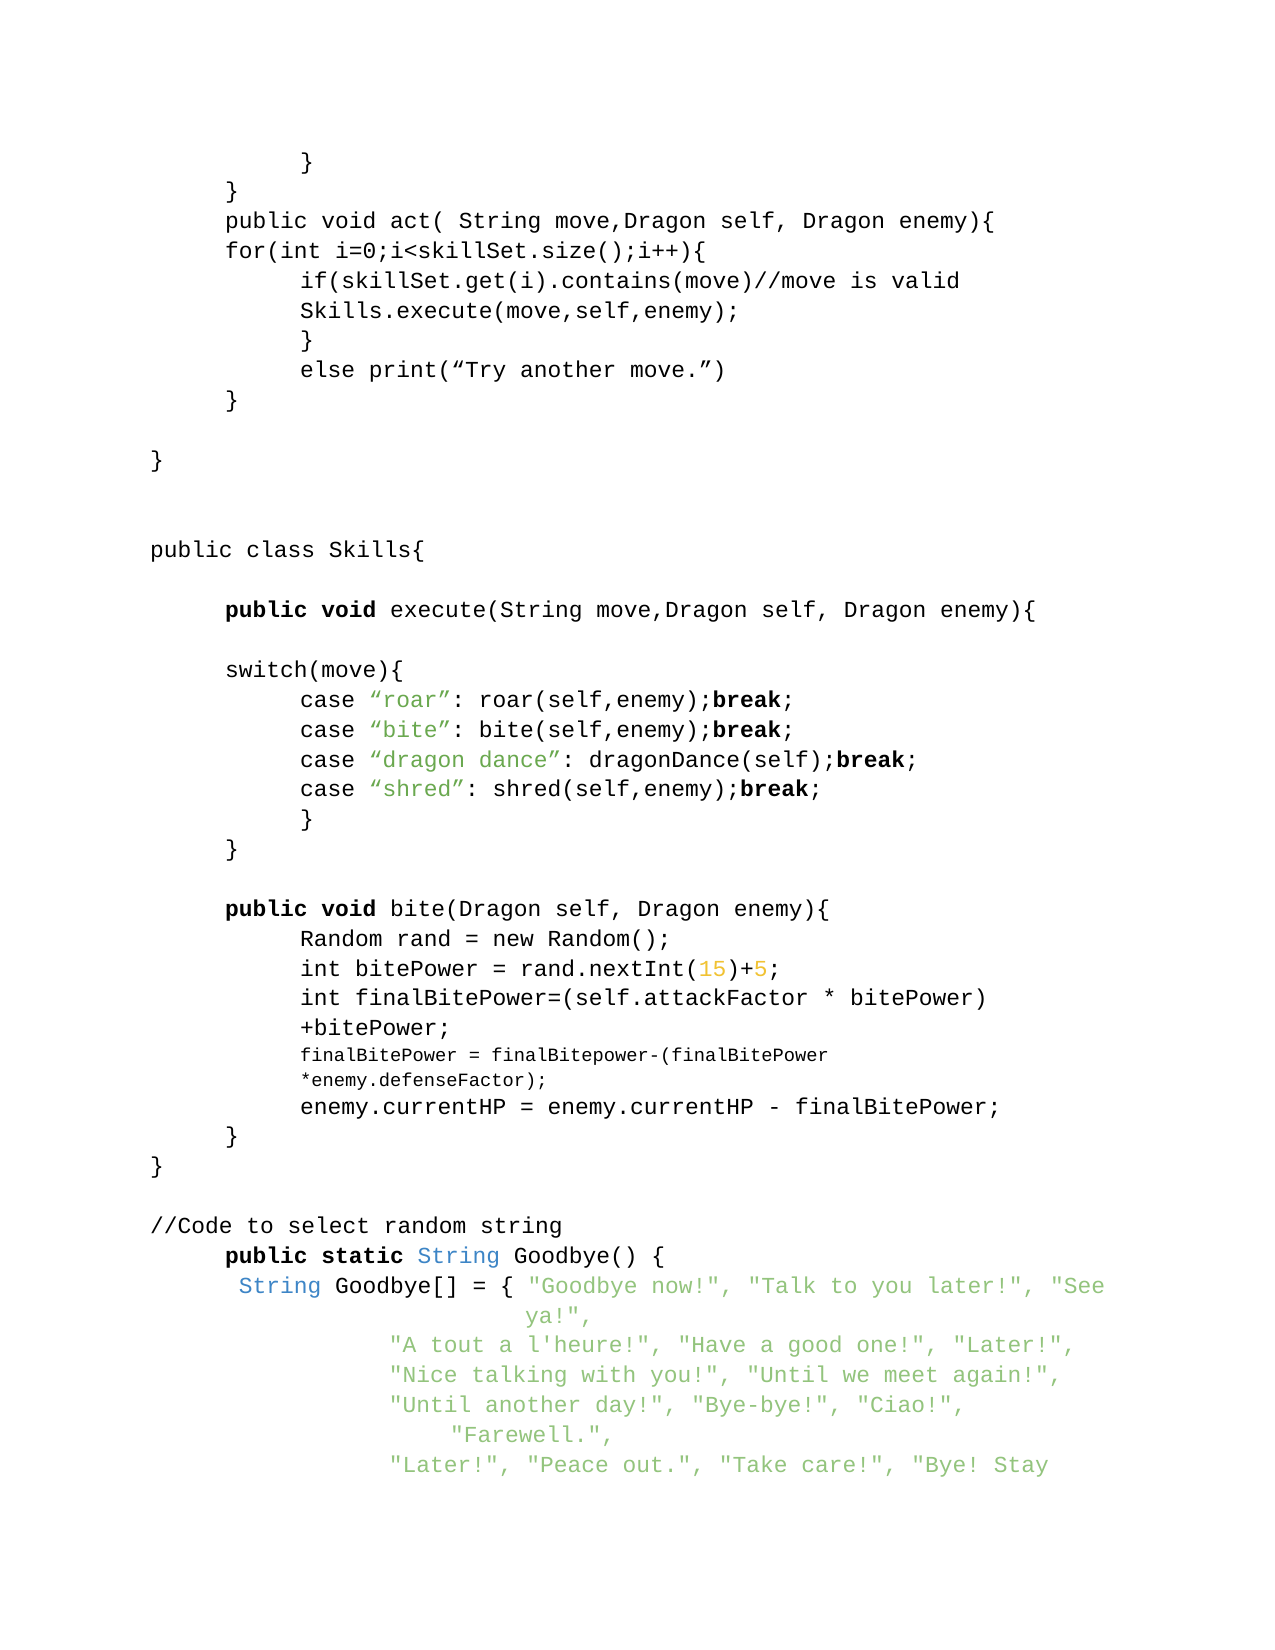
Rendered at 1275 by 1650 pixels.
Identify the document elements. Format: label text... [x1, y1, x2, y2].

text } [225, 807, 1125, 833]
text enemy.currentHP = enemy.currentHP - finalBitePower; [225, 1095, 1125, 1121]
text String Goodbye[] = { "Goodbye now!", "Talk to you later!", "See [150, 1274, 1125, 1300]
text } [150, 388, 1125, 414]
text } [150, 180, 1125, 206]
text } [150, 448, 1125, 474]
text } [225, 329, 1125, 355]
text //Code to select random string [150, 1214, 1125, 1241]
text *enemy.defenseFactor); [300, 1071, 1125, 1092]
text finalBitePower = finalBitepower-(finalBitePower [225, 1046, 1125, 1067]
text if(skillSet.get(i).contains(move)//move is valid [225, 269, 1125, 295]
text "Nice talking with you!", "Until we meet again!", [150, 1363, 1125, 1389]
text case “roar”: roar(self,enemy);break; [225, 688, 1125, 714]
text "Until another day!", "Bye-bye!", "Ciao!", [150, 1393, 1125, 1419]
text int bitePower = rand.nextInt(15)+5; [225, 957, 1125, 983]
text public void bite(Dragon self, Dragon enemy){ [150, 897, 1125, 923]
text ya!", [525, 1304, 1125, 1330]
text else print(“Try another move.”) [225, 358, 1125, 384]
text case “shred”: shred(self,enemy);break; [225, 778, 1125, 804]
text Skills.execute(move,self,enemy); [225, 299, 1125, 325]
text } [150, 1125, 1125, 1151]
text } [150, 837, 1125, 863]
text int finalBitePower=(self.attackFactor * bitePower)+bitePower; [300, 987, 1125, 1042]
text "Farewell.", [375, 1423, 1125, 1449]
text } [225, 150, 1125, 176]
text } [150, 1154, 1125, 1181]
text public void act( String move,Dragon self, Dragon enemy){ [150, 209, 1125, 236]
text case “bite”: bite(self,enemy);break; [225, 718, 1125, 744]
text public class Skills{ [150, 538, 1125, 564]
text public static String Goodbye() { [150, 1244, 1125, 1270]
text case “dragon dance”: dragonDance(self);break; [225, 748, 1125, 774]
text "Later!", "Peace out.", "Take care!", "Bye! Stay [150, 1453, 1125, 1479]
text for(int i=0;i<skillSet.size();i++){ [150, 239, 1125, 265]
text public void execute(String move,Dragon self, Dragon enemy){ [150, 598, 1125, 624]
text switch(move){ [150, 658, 1125, 684]
text Random rand = new Random(); [225, 927, 1125, 953]
text "A tout a l'heure!", "Have a good one!", "Later!", [150, 1334, 1125, 1360]
